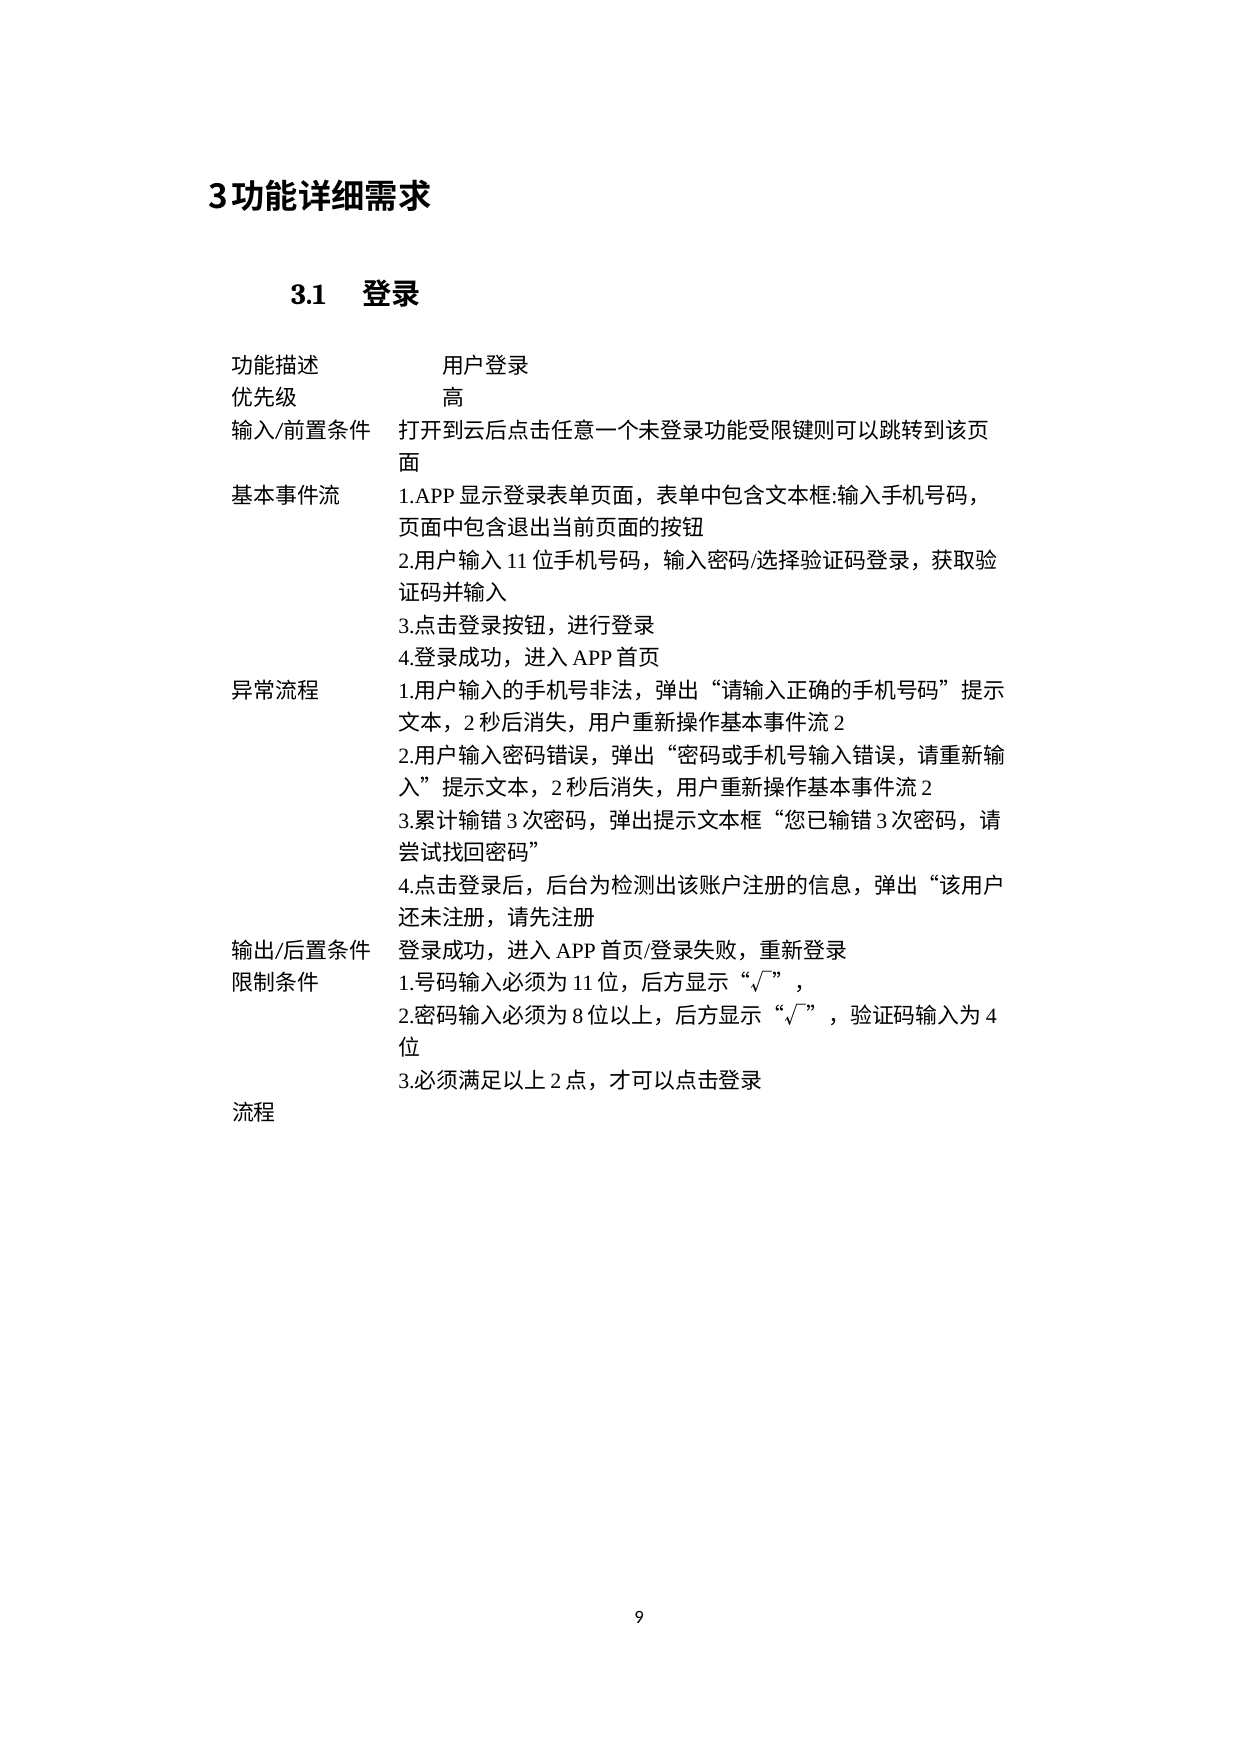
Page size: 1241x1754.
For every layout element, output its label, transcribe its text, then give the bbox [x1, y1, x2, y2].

text 登录 [291, 259, 1053, 324]
table_cell 优先级 [176, 380, 387, 412]
table_cell 打开到云后点击任意一个未登录功能受限键则可以跳转到该页面 [387, 413, 1020, 477]
table_cell 1.用户输入的手机号非法，弹出“请输入正确的手机号码”提示文本，2秒后消失，用户重新操作基本事件流2 2.用户输入密码错误，弹出“密码或手机号输入错误，请重新输入”提示文本，2秒后消失，用户重新操作基本事件流2 3.累计输错3次密码，弹出提示文本框“您已输错3次密码，请尝试找回密码” 4.点击登录后，后台为检测出该账户注册的信息，弹出“该用户还未注册，请先注册 [387, 673, 1020, 932]
table_header 功能描述 [176, 348, 387, 380]
table_cell 限制条件 [176, 965, 387, 1095]
table_cell 高 [387, 380, 1020, 412]
table_header 用户登录 [387, 348, 1020, 380]
subtitle 功能详细需求 [187, 162, 1053, 227]
table_cell 基本事件流 [176, 478, 387, 672]
table_cell 1.号码输入必须为11位，后方显示“√”， 2.密码输入必须为8位以上，后方显示“√”，验证码输入为4位 3.必须满足以上2点，才可以点击登录 [387, 965, 1020, 1095]
text 流程 [232, 1095, 1053, 1127]
table_cell 异常流程 [176, 673, 387, 932]
table_cell 登录成功，进入APP首页/登录失败，重新登录 [387, 933, 1020, 965]
table_cell 输出/后置条件 [176, 933, 387, 965]
table_cell 输入/前置条件 [176, 413, 387, 477]
table_cell 1.APP显示登录表单页面，表单中包含文本框:输入手机号码，页面中包含退出当前页面的按钮 2.用户输入11位手机号码，输入密码/选择验证码登录，获取验证码并输入 3.点击登录按钮，进行登录 4.登录成功，进入APP首页 [387, 478, 1020, 672]
